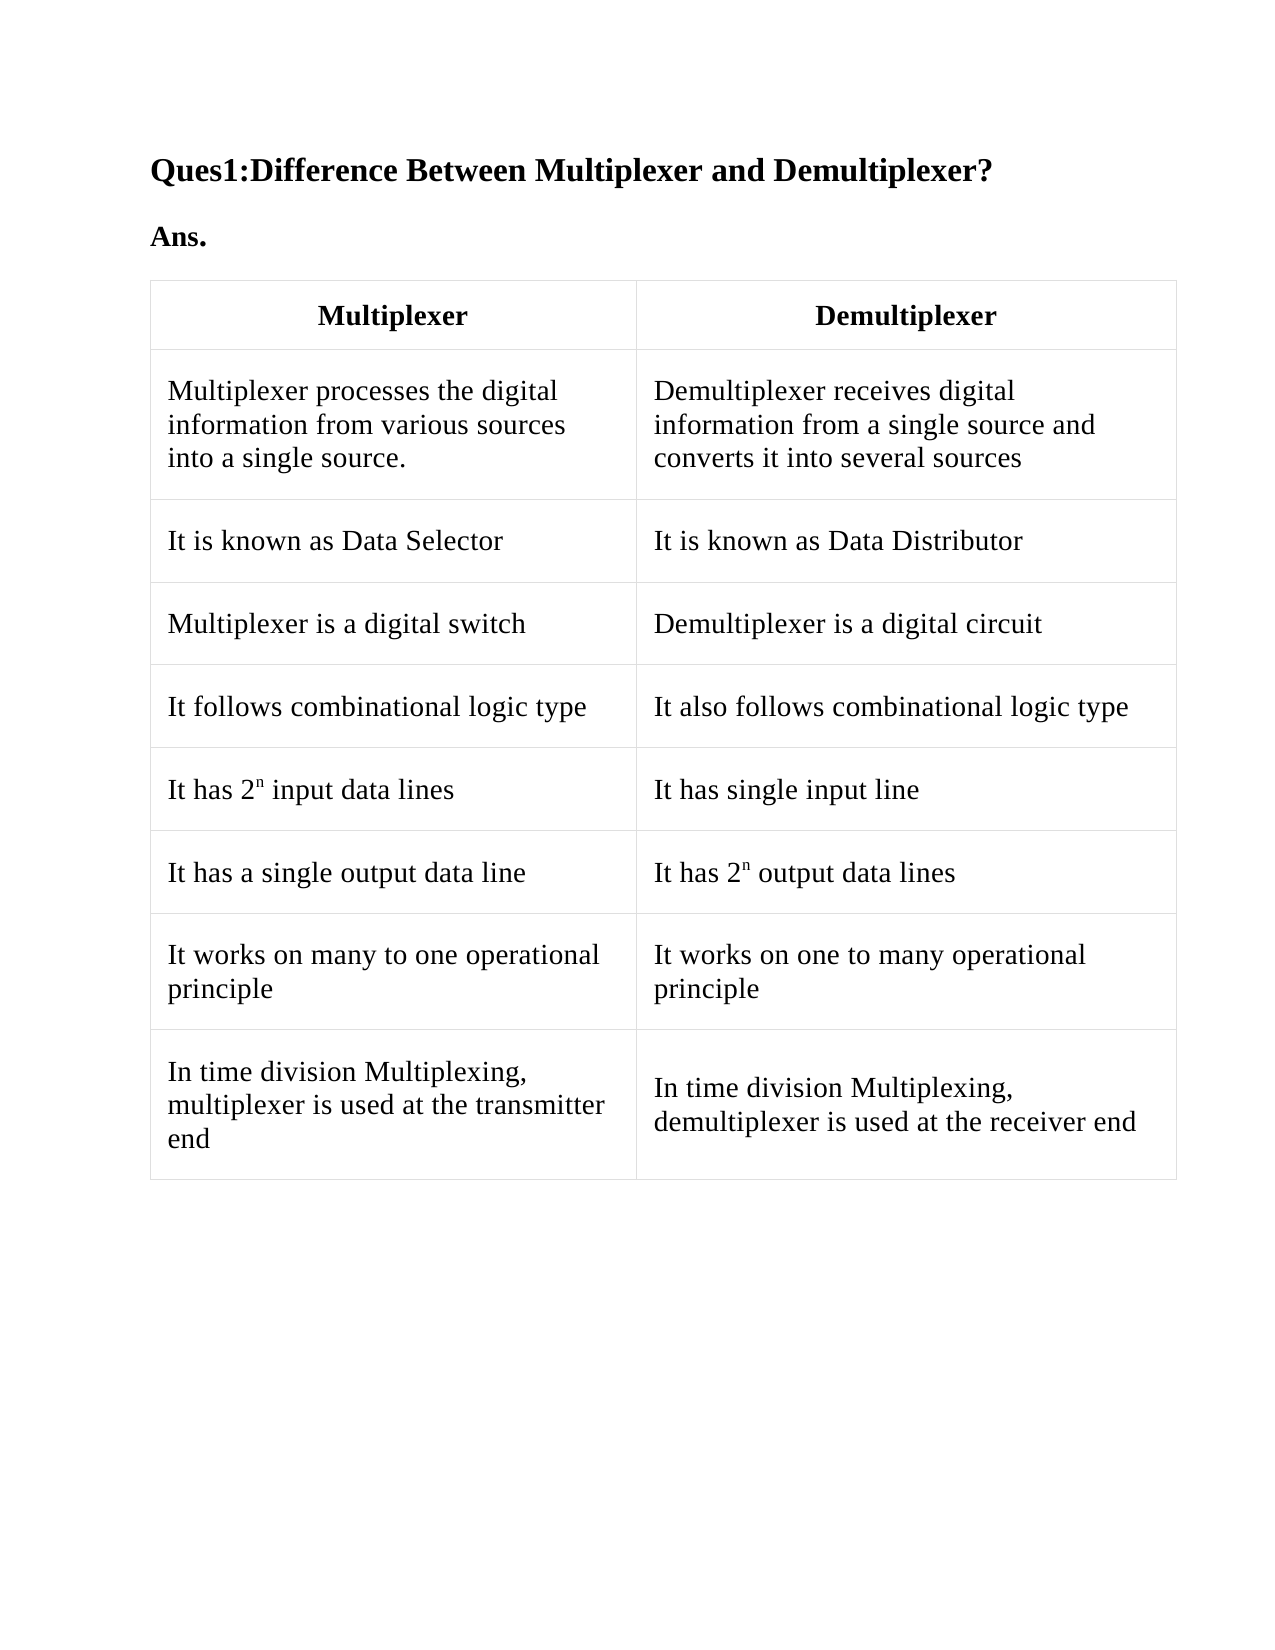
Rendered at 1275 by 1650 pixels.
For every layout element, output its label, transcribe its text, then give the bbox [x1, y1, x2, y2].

table_cell It works on many to one operational principle [151, 914, 636, 1029]
table_cell It has a single output data line [151, 831, 636, 913]
table_cell It has 2n output data lines [637, 831, 1176, 913]
table_cell It has single input line [637, 748, 1176, 830]
table_cell In time division Multiplexing, multiplexer is used at the transmitter end [151, 1030, 636, 1179]
table_cell It is known as Data Distributor [637, 500, 1176, 581]
table_cell It follows combinational logic type [151, 665, 636, 747]
table_cell In time division Multiplexing, demultiplexer is used at the receiver end [637, 1030, 1176, 1179]
table_cell Multiplexer is a digital switch [151, 583, 636, 664]
table_cell Multiplexer processes the digital information from various sources into a single source. [151, 350, 636, 498]
table_cell It has 2n input data lines [151, 748, 636, 830]
text Ans. [150, 215, 1125, 253]
table_cell Demultiplexer is a digital circuit [637, 583, 1176, 664]
table_cell Demultiplexer receives digital information from a single source and converts it into several sources [637, 350, 1176, 498]
table_cell It works on one to many operational principle [637, 914, 1176, 1029]
text Ques1:Difference Between Multiplexer and Demultiplexer? [150, 150, 1125, 188]
table_cell It also follows combinational logic type [637, 665, 1176, 747]
table_header Multiplexer [151, 281, 636, 349]
table_header Demultiplexer [637, 281, 1176, 349]
table_cell It is known as Data Selector [151, 500, 636, 581]
